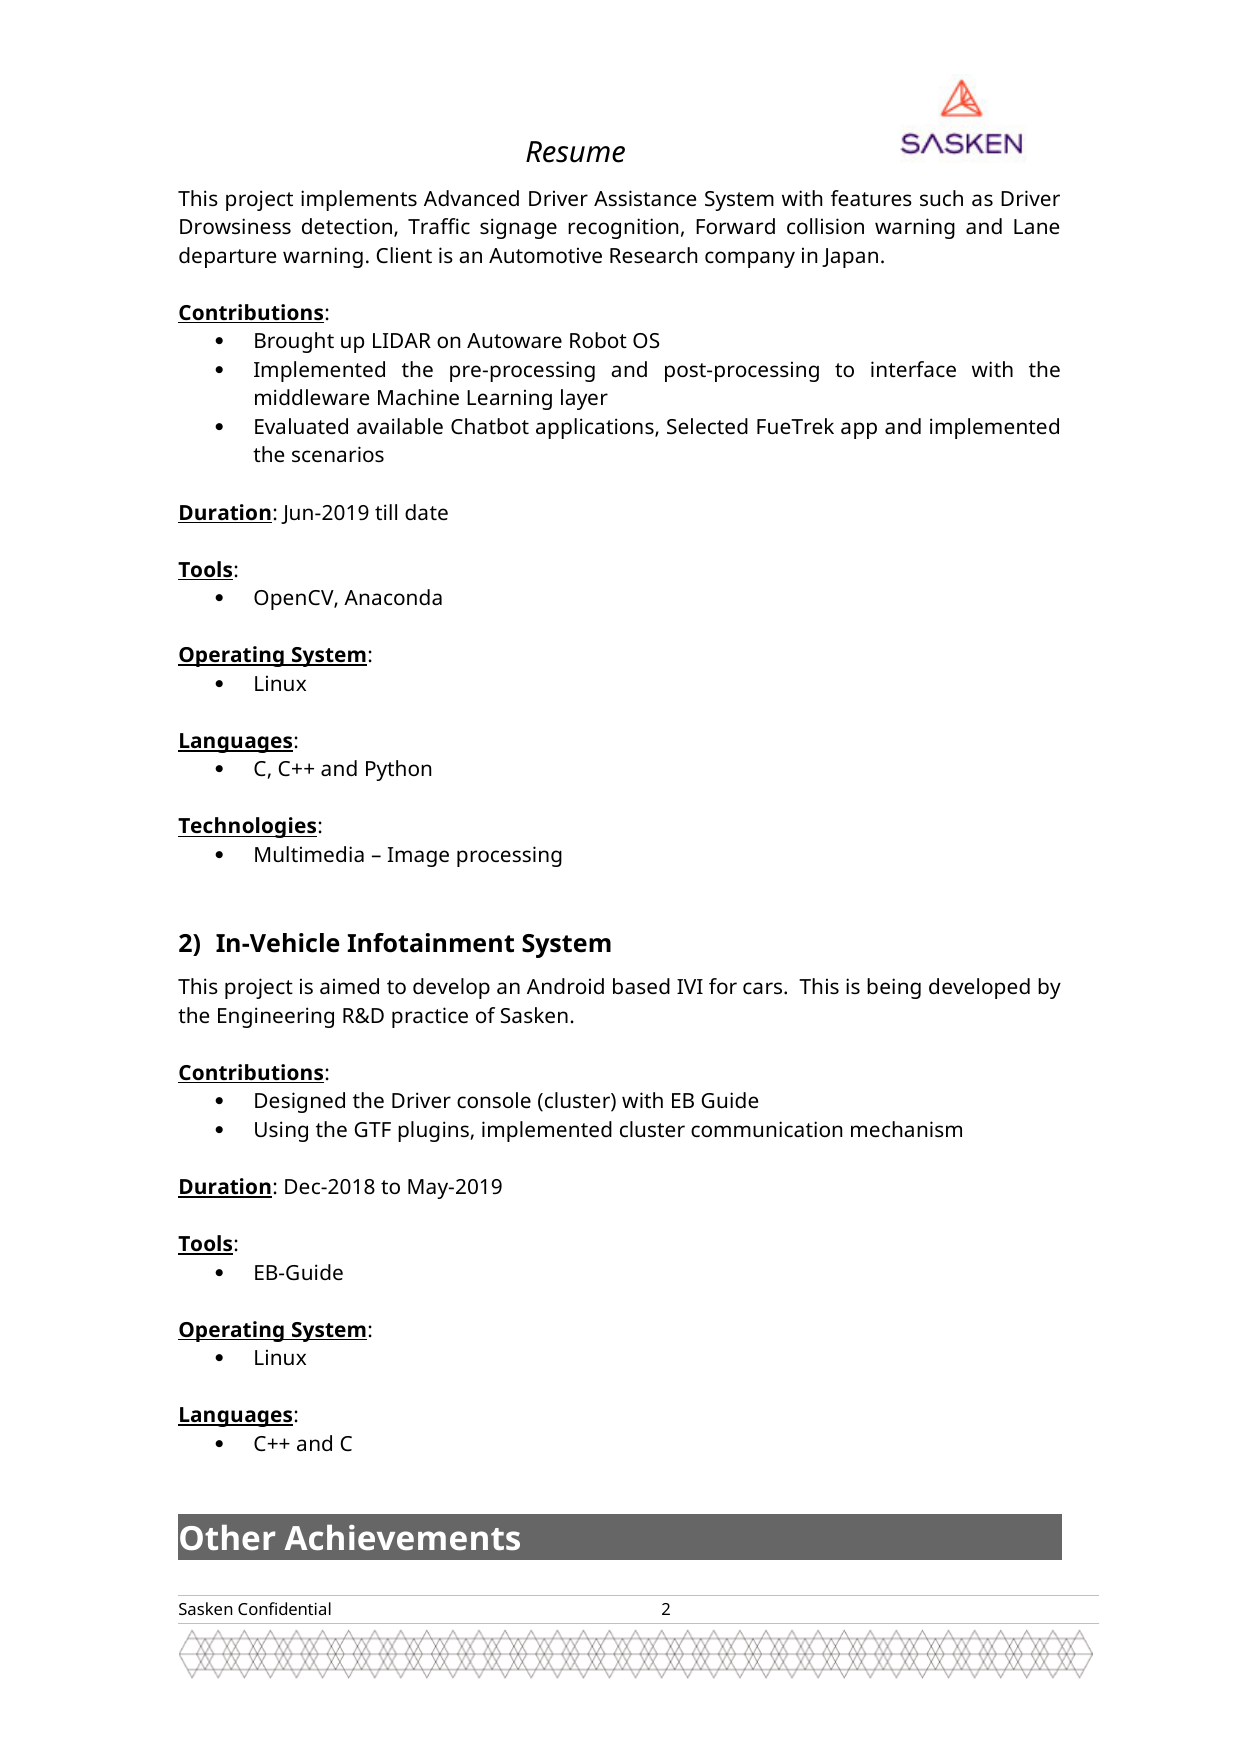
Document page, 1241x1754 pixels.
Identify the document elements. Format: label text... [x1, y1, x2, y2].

list Designed the Driver console (cluster) with EB Guide [216, 1086, 1062, 1115]
list Multimedia – Image processing [216, 840, 1062, 868]
text Tools: [178, 1229, 1062, 1257]
text Operating System: [178, 640, 1062, 669]
list Linux [216, 669, 1062, 697]
list Using the GTF plugins, implemented cluster communication mechanism [216, 1115, 1062, 1143]
list In-Vehicle Infotainment System [178, 926, 1062, 959]
text Contributions: [178, 1058, 1062, 1086]
text Languages: [178, 726, 1062, 754]
list C, C++ and Python [216, 754, 1062, 783]
text Contributions: [178, 298, 1062, 326]
list Brought up LIDAR on Autoware Robot OS [216, 326, 1062, 355]
list OpenCV, Anaconda [216, 583, 1062, 612]
list Implemented the pre-processing and post-processing to interface with the middleware Machine Learning layer [216, 355, 1062, 412]
text Tools: [178, 554, 1062, 583]
text Duration: Dec-2018 to May-2019 [178, 1172, 1062, 1200]
text Other Achievements [178, 1514, 1062, 1560]
picture [178, 1629, 1093, 1679]
list Linux [216, 1343, 1062, 1372]
list EB-Guide [216, 1257, 1062, 1286]
text Languages: [178, 1400, 1062, 1429]
list C++ and C [216, 1429, 1062, 1457]
text Duration: Jun-2019 till date [178, 497, 1062, 526]
picture [863, 74, 1063, 163]
text This project is aimed to develop an Android based IVI for cars. This is being developed by the Engineering R&D practice of Sasken. [178, 972, 1062, 1029]
text This project implements Advanced Driver Assistance System with features such as Driver Drowsiness detection, Traffic signage recognition, Forward collision warning and Lane departure warning. Client is an Automotive Research company in Japan. [178, 183, 1062, 269]
list Evaluated available Chatbot applications, Selected FueTrek app and implemented the scenarios [216, 412, 1062, 469]
text Operating System: [178, 1314, 1062, 1343]
text Technologies: [178, 811, 1062, 840]
